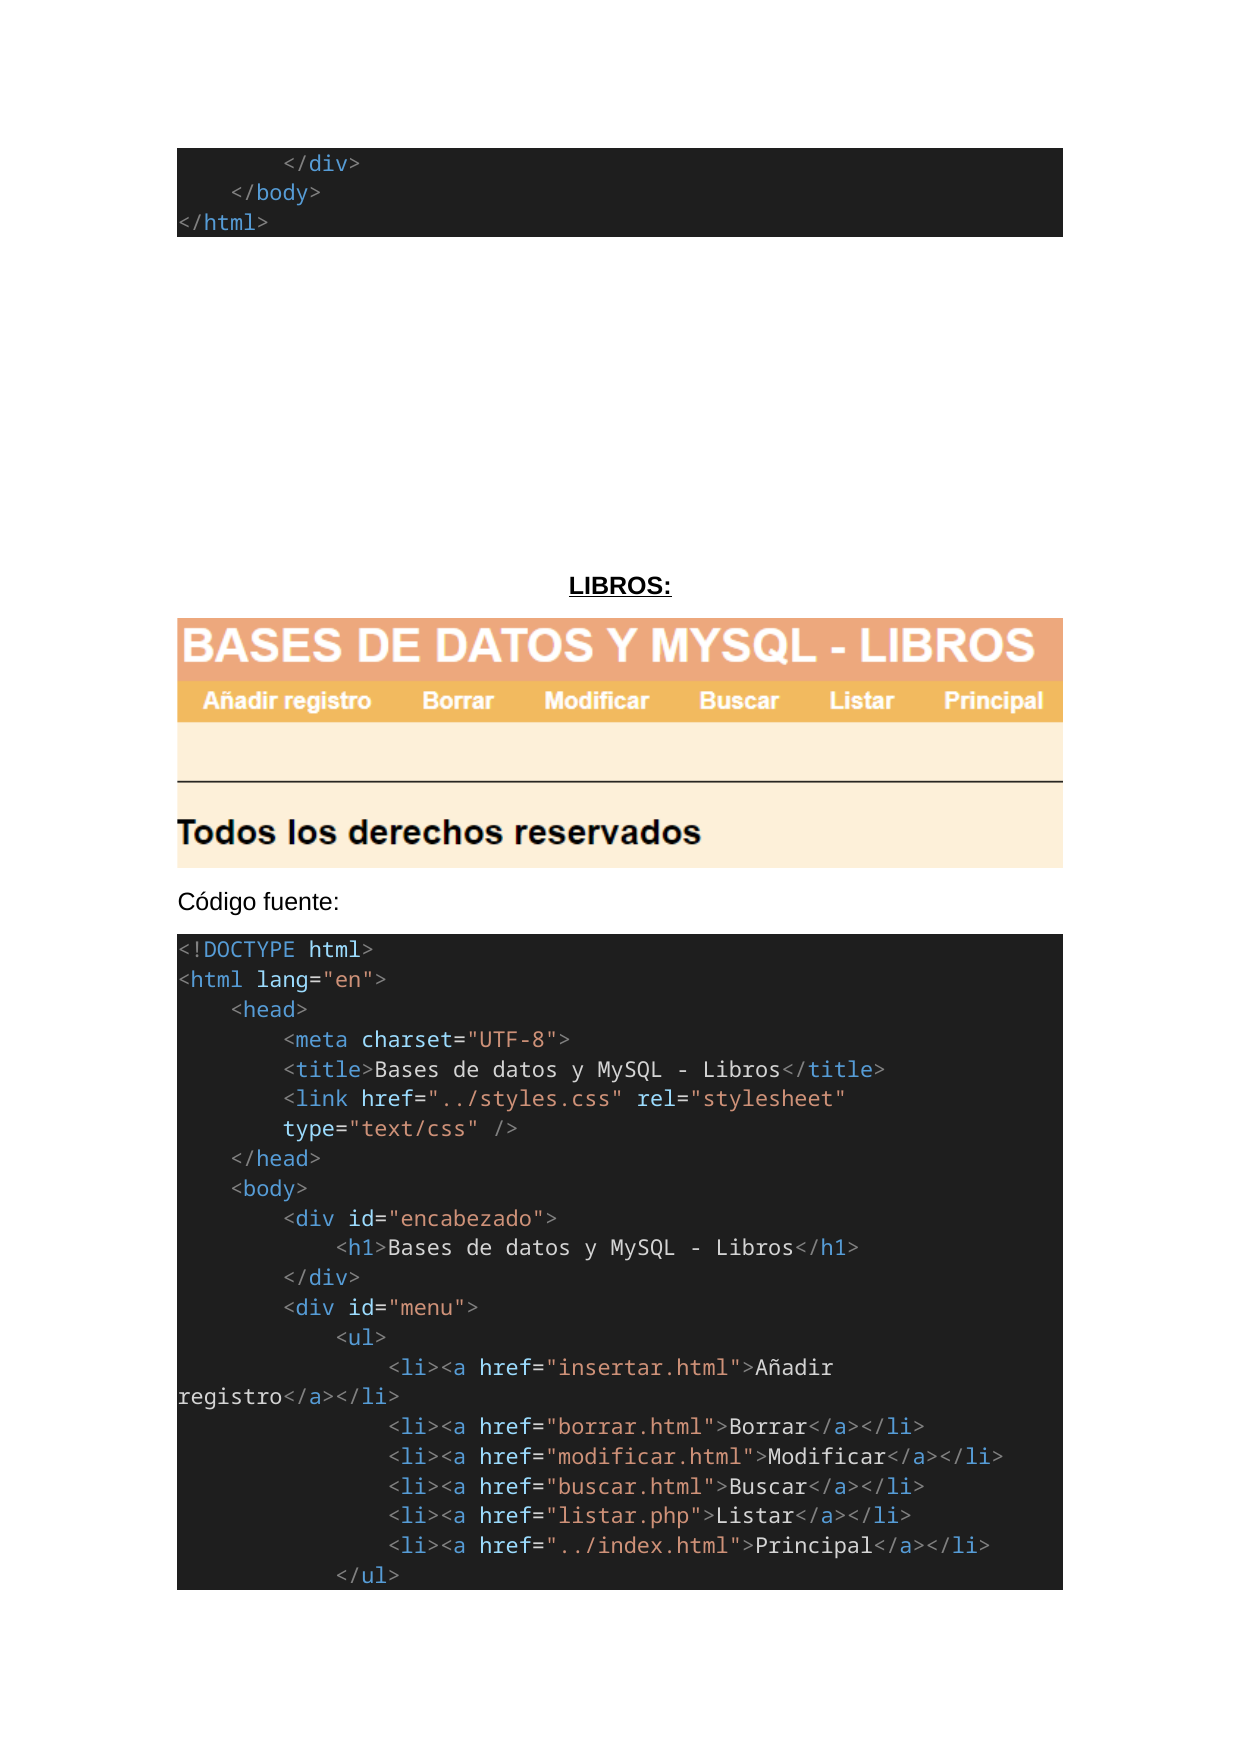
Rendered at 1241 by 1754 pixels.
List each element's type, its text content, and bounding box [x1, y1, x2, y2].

text <link href="../styles.css" rel="stylesheet" [177, 1083, 1063, 1113]
text </head> [177, 1143, 1063, 1173]
text Código fuente: [177, 887, 1063, 916]
text LIBROS: [177, 571, 1063, 600]
text <body> [177, 1173, 1063, 1203]
picture [177, 618, 1063, 868]
text <li><a href="borrar.html">Borrar</a></li> [177, 1411, 1063, 1441]
text <h1>Bases de datos y MySQL - Libros</h1> [177, 1232, 1063, 1262]
text <div id="encabezado"> [177, 1203, 1063, 1232]
text </div> [177, 148, 1063, 177]
text <title>Bases de datos y MySQL - Libros</title> [177, 1054, 1063, 1083]
text </ul> [177, 1560, 1063, 1590]
text </div> [177, 1262, 1063, 1292]
text <!DOCTYPE html> [177, 934, 1063, 964]
text </body> [177, 177, 1063, 207]
text <li><a href="insertar.html">Añadir registro</a></li> [177, 1352, 1063, 1411]
text <div id="menu"> [177, 1292, 1063, 1322]
text <meta charset="UTF-8"> [177, 1024, 1063, 1054]
text <li><a href="buscar.html">Buscar</a></li> [177, 1471, 1063, 1501]
text <li><a href="listar.php">Listar</a></li> [177, 1501, 1063, 1530]
text <li><a href="modificar.html">Modificar</a></li> [177, 1441, 1063, 1471]
text <ul> [177, 1322, 1063, 1352]
text <head> [177, 994, 1063, 1024]
text type="text/css" /> [177, 1113, 1063, 1143]
text <li><a href="../index.html">Principal</a></li> [177, 1530, 1063, 1560]
text </html> [177, 207, 1063, 237]
text <html lang="en"> [177, 964, 1063, 994]
